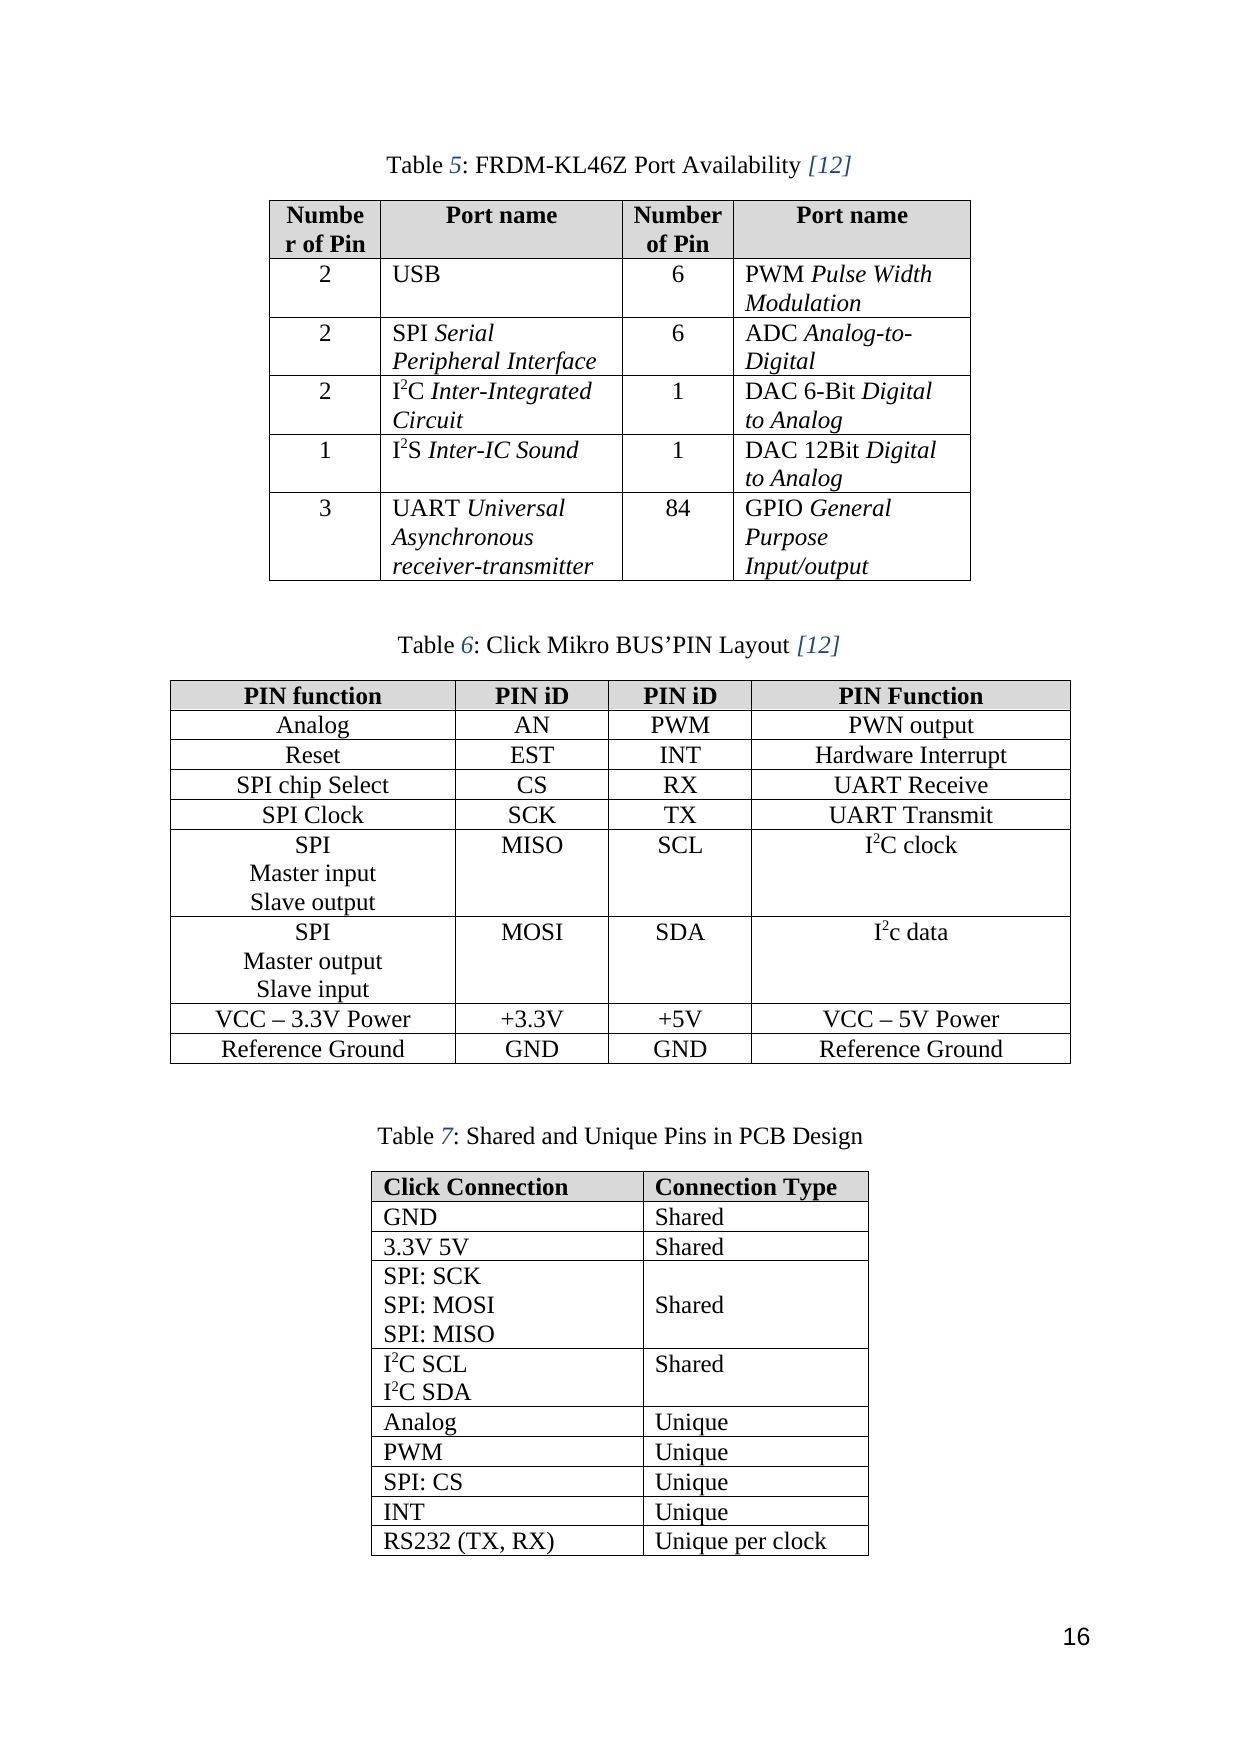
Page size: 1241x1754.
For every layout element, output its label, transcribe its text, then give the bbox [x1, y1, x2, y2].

table_cell 6 [623, 318, 733, 375]
table_cell PWM [609, 711, 751, 739]
table_cell PWN output [752, 711, 1070, 739]
table_cell SPI chip Select [171, 770, 455, 799]
table_cell Shared [644, 1349, 868, 1406]
table_cell Reset [171, 740, 455, 769]
table_cell Shared [644, 1232, 868, 1260]
table_header Port name [381, 201, 622, 258]
table_cell INT [372, 1497, 643, 1525]
table_cell SPI Master input Slave output [171, 830, 455, 916]
table_cell PWM Pulse Width Modulation [734, 259, 970, 317]
text Table 7: Shared and Unique Pins in PCB Design [150, 1121, 1090, 1150]
table_cell PWM [372, 1437, 643, 1466]
table_cell SCK [456, 800, 608, 829]
table_cell SPI: SCK SPI: MOSI SPI: MISO [372, 1261, 643, 1348]
table_cell Unique [644, 1467, 868, 1496]
table_cell VCC – 5V Power [752, 1004, 1070, 1033]
table_header Connection Type [644, 1172, 868, 1201]
table_cell I2S Inter-IC Sound [381, 435, 622, 492]
table_cell MOSI [456, 917, 608, 1003]
table_cell UART Transmit [752, 800, 1070, 829]
table_cell 3.3V 5V [372, 1232, 643, 1260]
table_cell 3 [270, 493, 380, 579]
table_cell I2C clock [752, 830, 1070, 916]
table_cell Shared [644, 1261, 868, 1348]
table_cell Unique [644, 1407, 868, 1436]
table_cell Unique [644, 1437, 868, 1466]
table_cell 1 [270, 435, 380, 492]
table_cell Shared [644, 1202, 868, 1231]
table_cell 84 [623, 493, 733, 579]
table_cell +3.3V [456, 1004, 608, 1033]
table_cell 2 [270, 318, 380, 375]
table_cell Unique per clock [644, 1526, 868, 1555]
table_header PIN iD [609, 681, 751, 709]
table_cell RX [609, 770, 751, 799]
table_header Number of Pin [270, 201, 380, 258]
table_cell Analog [171, 711, 455, 739]
text Table 5: FRDM-KL46Z Port Availability [150, 150, 1090, 179]
table_cell Reference Ground [752, 1034, 1070, 1063]
table_cell SPI Master output Slave input [171, 917, 455, 1003]
table_cell INT [609, 740, 751, 769]
table_header Number of Pin [623, 201, 733, 258]
table_cell Analog [372, 1407, 643, 1436]
table_cell I2C Inter-Integrated Circuit [381, 376, 622, 434]
table_cell SCL [609, 830, 751, 916]
table_header PIN function [171, 681, 455, 709]
table_cell RS232 (TX, RX) [372, 1526, 643, 1555]
text Table 6: Click Mikro BUS’PIN Layout [150, 630, 1090, 659]
table_cell I2C SCL I2C SDA [372, 1349, 643, 1406]
table_cell ADC Analog-to-Digital [734, 318, 970, 375]
table_cell GND [456, 1034, 608, 1063]
table_cell Unique [644, 1497, 868, 1525]
table_cell I2c data [752, 917, 1070, 1003]
table_cell VCC – 3.3V Power [171, 1004, 455, 1033]
table_cell SPI Clock [171, 800, 455, 829]
table_cell SPI: CS [372, 1467, 643, 1496]
table_cell CS [456, 770, 608, 799]
table_cell GPIO General Purpose Input/output [734, 493, 970, 579]
table_cell Reference Ground [171, 1034, 455, 1063]
table_cell EST [456, 740, 608, 769]
table_cell GND [372, 1202, 643, 1231]
table_cell SPI Serial Peripheral Interface [381, 318, 622, 375]
table_header PIN iD [456, 681, 608, 709]
table_cell TX [609, 800, 751, 829]
table_cell 1 [623, 435, 733, 492]
table_cell UART Universal Asynchronous receiver-transmitter [381, 493, 622, 579]
table_cell 2 [270, 376, 380, 434]
table_cell 6 [623, 259, 733, 317]
table_cell Hardware Interrupt [752, 740, 1070, 769]
table_cell 2 [270, 259, 380, 317]
table_cell UART Receive [752, 770, 1070, 799]
table_cell SDA [609, 917, 751, 1003]
table_header PIN Function [752, 681, 1070, 709]
table_cell DAC 12Bit Digital to Analog [734, 435, 970, 492]
table_cell DAC 6-Bit Digital to Analog [734, 376, 970, 434]
table_cell 1 [623, 376, 733, 434]
table_cell +5V [609, 1004, 751, 1033]
table_cell GND [609, 1034, 751, 1063]
table_cell USB [381, 259, 622, 317]
table_cell AN [456, 711, 608, 739]
table_header Port name [734, 201, 970, 258]
table_header Click Connection [372, 1172, 643, 1201]
table_cell MISO [456, 830, 608, 916]
